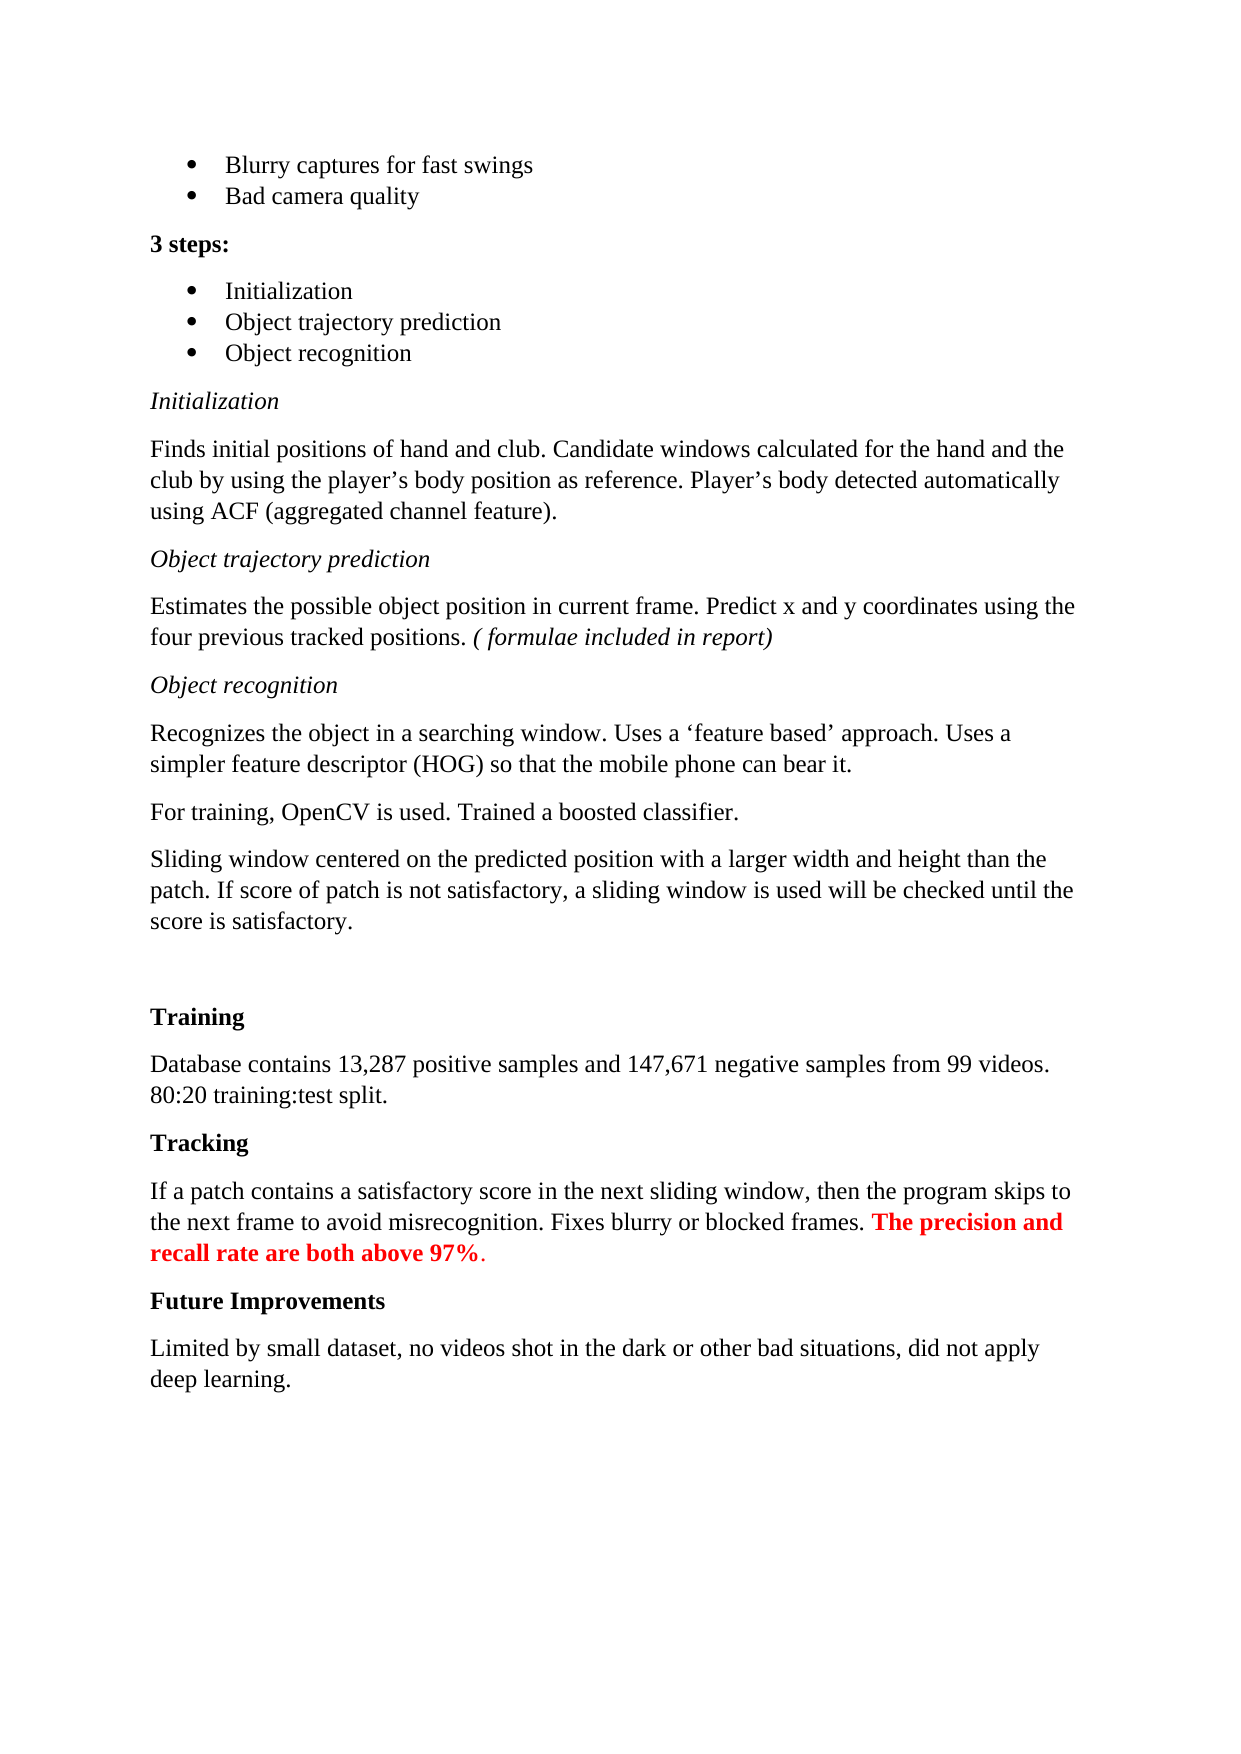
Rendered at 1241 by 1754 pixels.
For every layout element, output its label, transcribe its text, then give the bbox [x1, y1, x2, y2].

text Initialization [150, 386, 1090, 415]
text Database contains 13,287 positive samples and 147,671 negative samples from 99 videos. 80:20 training:test split. [150, 1049, 1090, 1109]
list Object recognition [187, 338, 1090, 367]
text Finds initial positions of hand and club. Candidate windows calculated for the hand and the club by using the player’s body position as reference. Player’s body detected automatically using ACF (aggregated channel feature). [150, 434, 1090, 525]
text Object trajectory prediction [150, 544, 1090, 572]
text Recognizes the object in a searching window. Uses a ‘feature based’ approach. Uses a simpler feature descriptor (HOG) so that the mobile phone can bear it. [150, 718, 1090, 778]
text Limited by small dataset, no videos shot in the dark or other bad situations, did not apply deep learning. [150, 1333, 1090, 1393]
text Training [150, 1002, 1090, 1031]
text Sliding window centered on the predicted position with a larger width and height than the patch. If score of patch is not satisfactory, a sliding window is used will be checked until the score is satisfactory. [150, 844, 1090, 935]
text 3 steps: [150, 229, 1090, 257]
text Tracking [150, 1128, 1090, 1157]
list Initialization [187, 276, 1090, 305]
text If a patch contains a satisfactory score in the next sliding window, then the program skips to the next frame to avoid misrecognition. Fixes blurry or blocked frames. The precision and recall rate are both above 97%. [150, 1176, 1090, 1267]
text For training, OpenCV is used. Trained a boosted classifier. [150, 797, 1090, 825]
list Bad camera quality [187, 181, 1090, 210]
text Future Improvements [150, 1286, 1090, 1314]
text Object recognition [150, 670, 1090, 699]
text Estimates the possible object position in current frame. Predict x and y coordinates using the four previous tracked positions. ( formulae included in report) [150, 591, 1090, 651]
list Blurry captures for fast swings [187, 150, 1090, 179]
list Object trajectory prediction [187, 307, 1090, 336]
